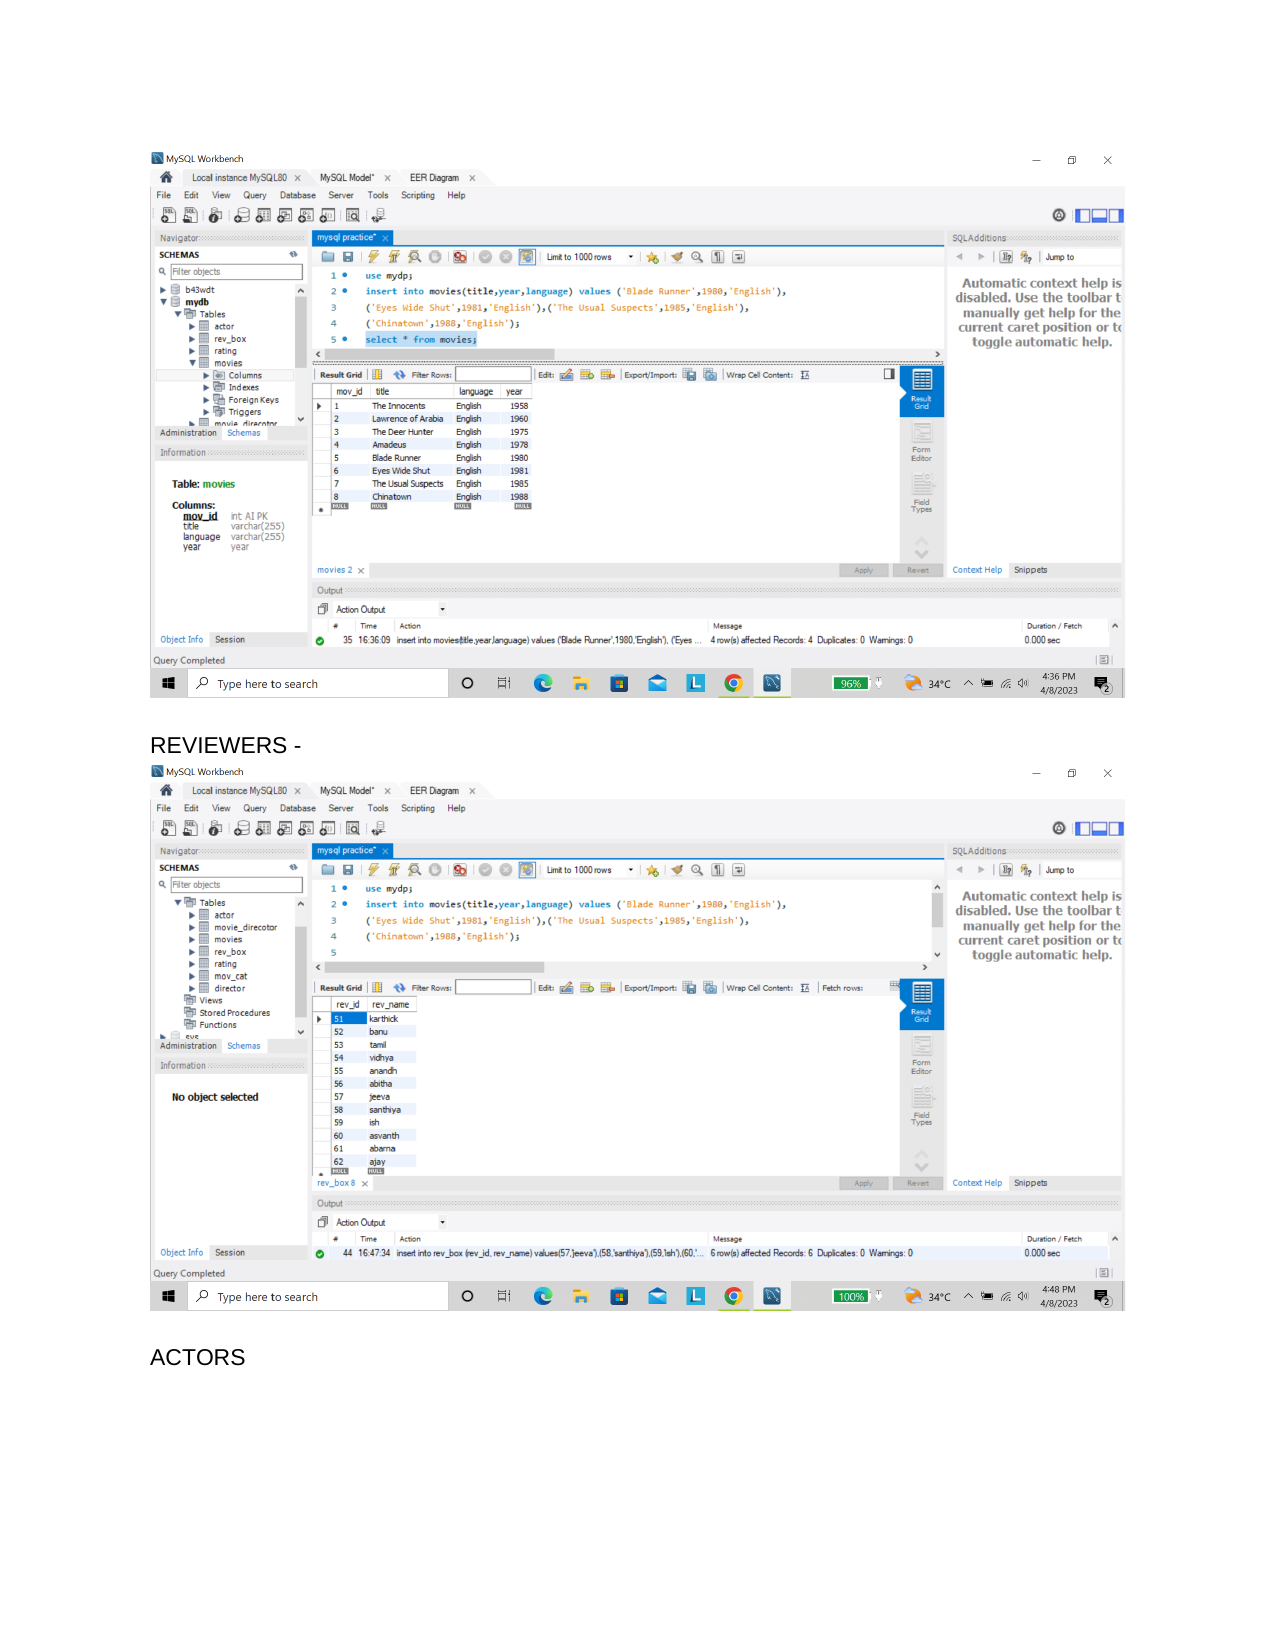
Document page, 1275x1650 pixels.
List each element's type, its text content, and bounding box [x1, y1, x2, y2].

picture [150, 762, 1125, 1311]
picture [150, 150, 1125, 698]
text REVIEWERS - [150, 732, 1125, 758]
text ACTORS [150, 1344, 1125, 1371]
